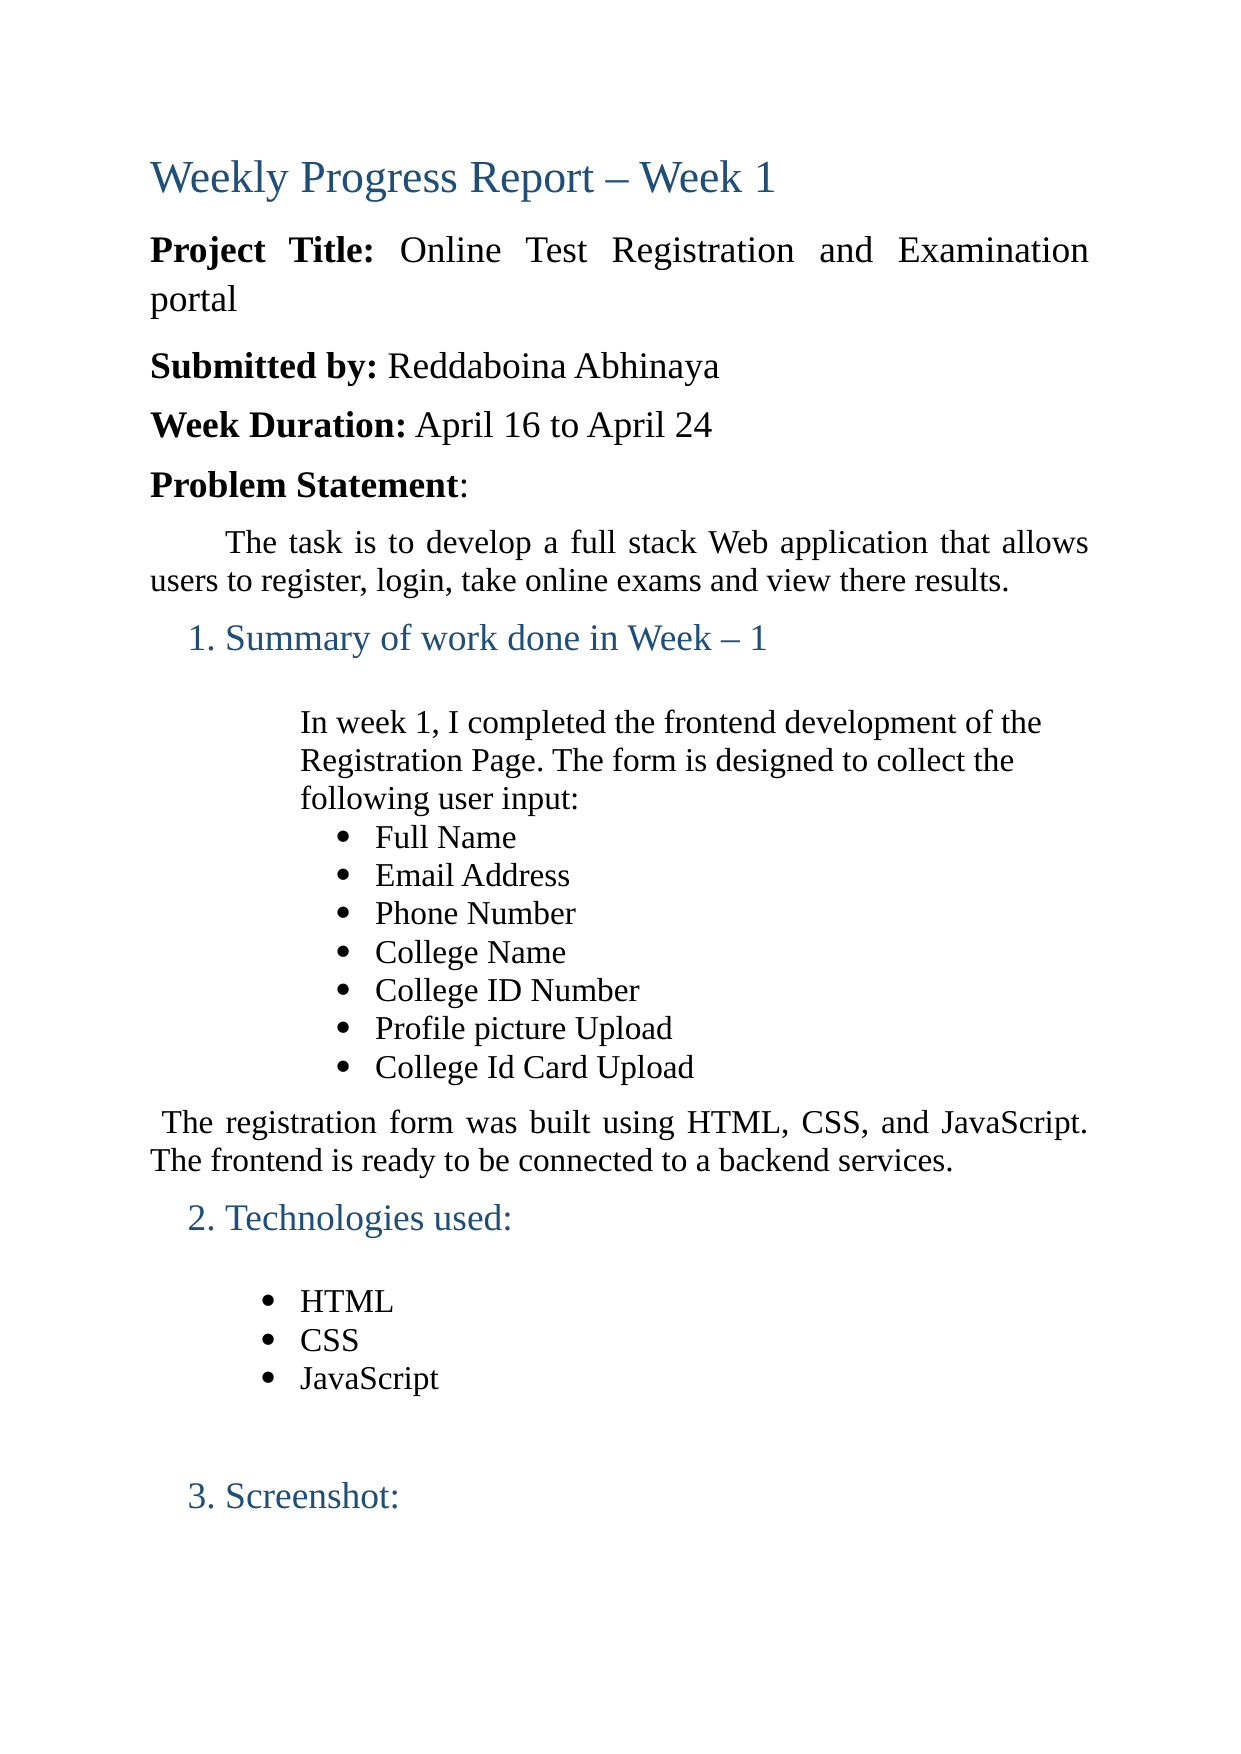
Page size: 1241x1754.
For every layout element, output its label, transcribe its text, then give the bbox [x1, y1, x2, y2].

text Submitted by: Reddaboina Abhinaya [150, 343, 1090, 386]
text Week Duration: April 16 to April 24 [150, 403, 1090, 446]
list HTML [262, 1282, 1090, 1320]
list College Id Card Upload [337, 1047, 1090, 1085]
text The task is to develop a full stack Web application that allows users to register, login, take online exams and view there results. [150, 522, 1090, 599]
text Problem Statement: [150, 463, 1090, 506]
list Full Name [337, 817, 1090, 855]
list CSS [262, 1320, 1090, 1358]
list College Name [337, 932, 1090, 970]
text The registration form was built using HTML, CSS, and JavaScript. The frontend is ready to be connected to a backend services. [150, 1102, 1090, 1179]
text Weekly Progress Report – Week 1 [150, 150, 1090, 203]
list In week 1, I completed the frontend development of the Registration Page. The form is designed to collect the following user input: [300, 702, 1090, 817]
list Profile picture Upload [337, 1009, 1090, 1047]
list Email Address [337, 855, 1090, 894]
list College ID Number [337, 970, 1090, 1009]
list JavaScript [262, 1358, 1090, 1397]
text Project Title: Online Test Registration and Examination portal [150, 227, 1090, 320]
list Phone Number [337, 894, 1090, 932]
list Technologies used: [187, 1195, 1090, 1238]
list Screenshot: [187, 1473, 1090, 1516]
list Summary of work done in Week – 1 [187, 616, 1090, 659]
